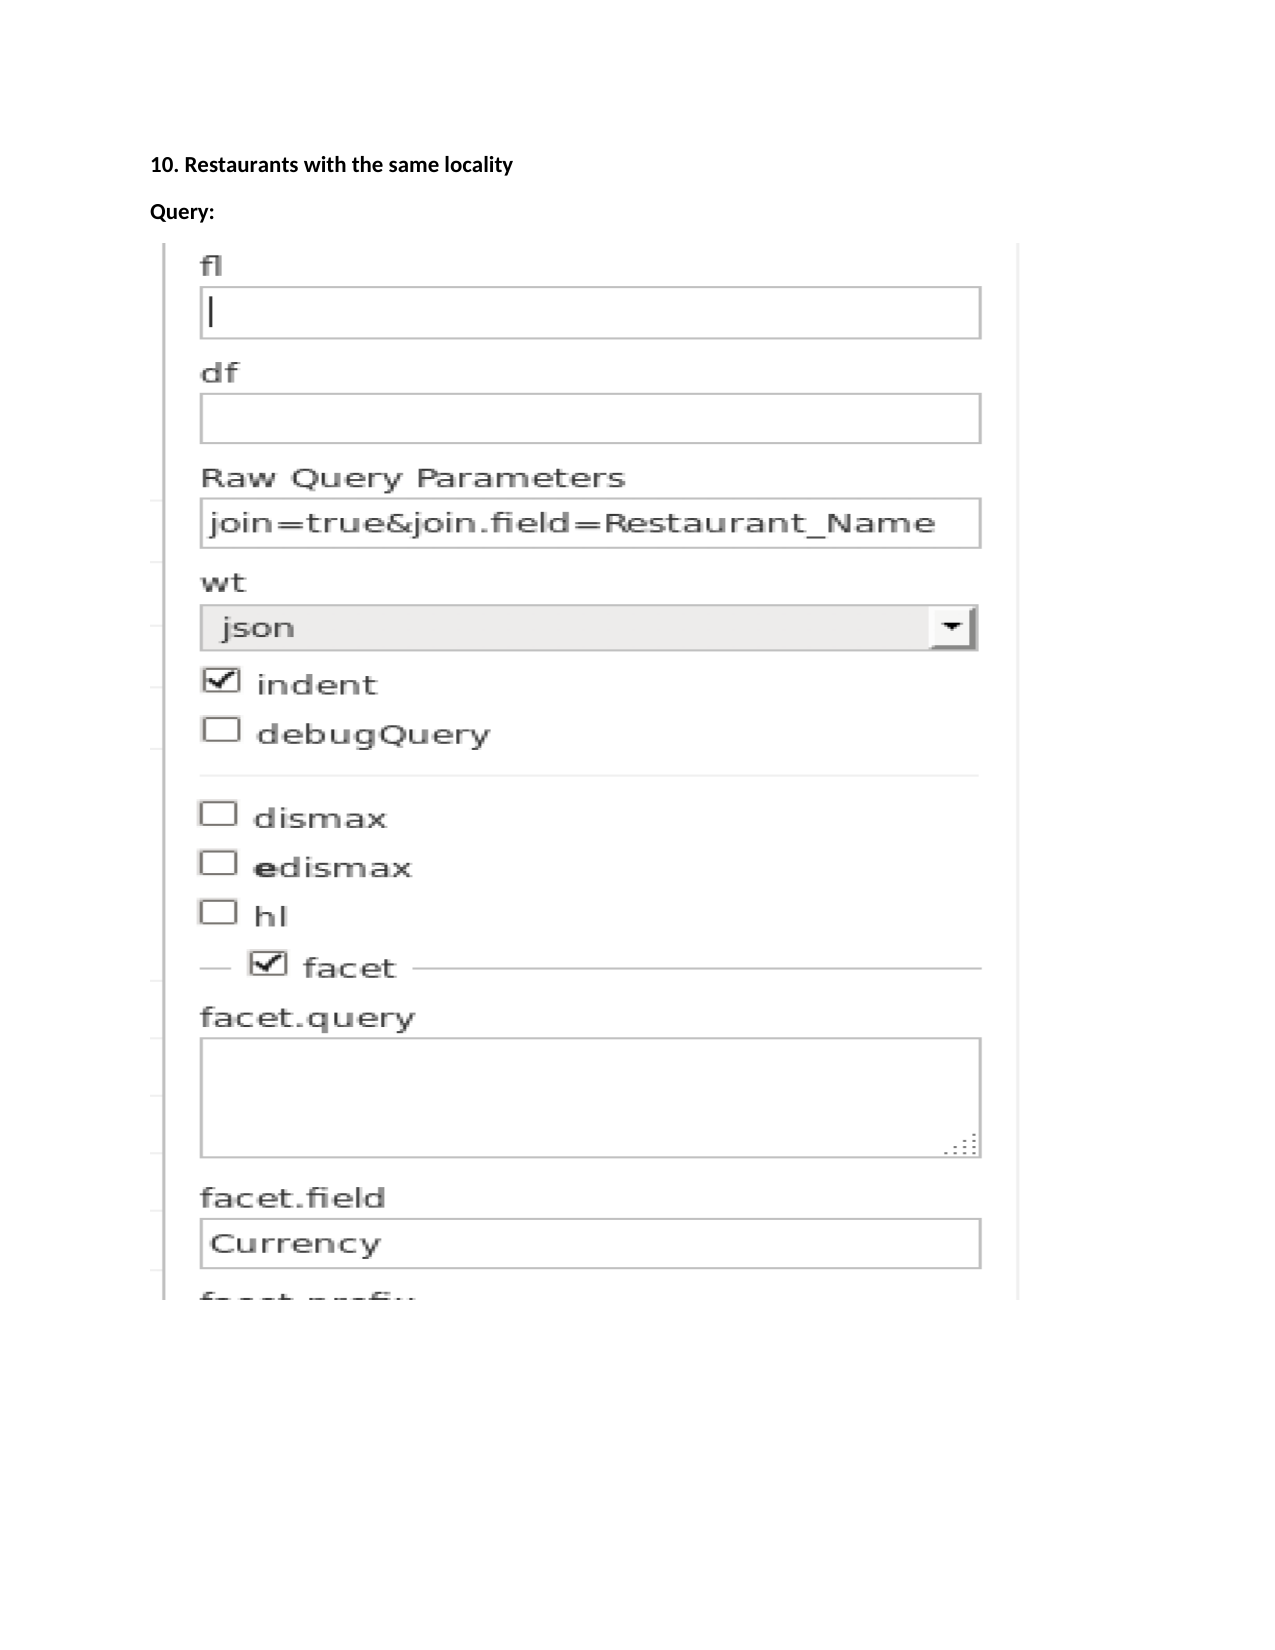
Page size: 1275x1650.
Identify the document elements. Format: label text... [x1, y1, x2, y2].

text Query: [150, 197, 1125, 225]
picture [150, 243, 1029, 1300]
text 10. Restaurants with the same locality [150, 150, 1125, 178]
